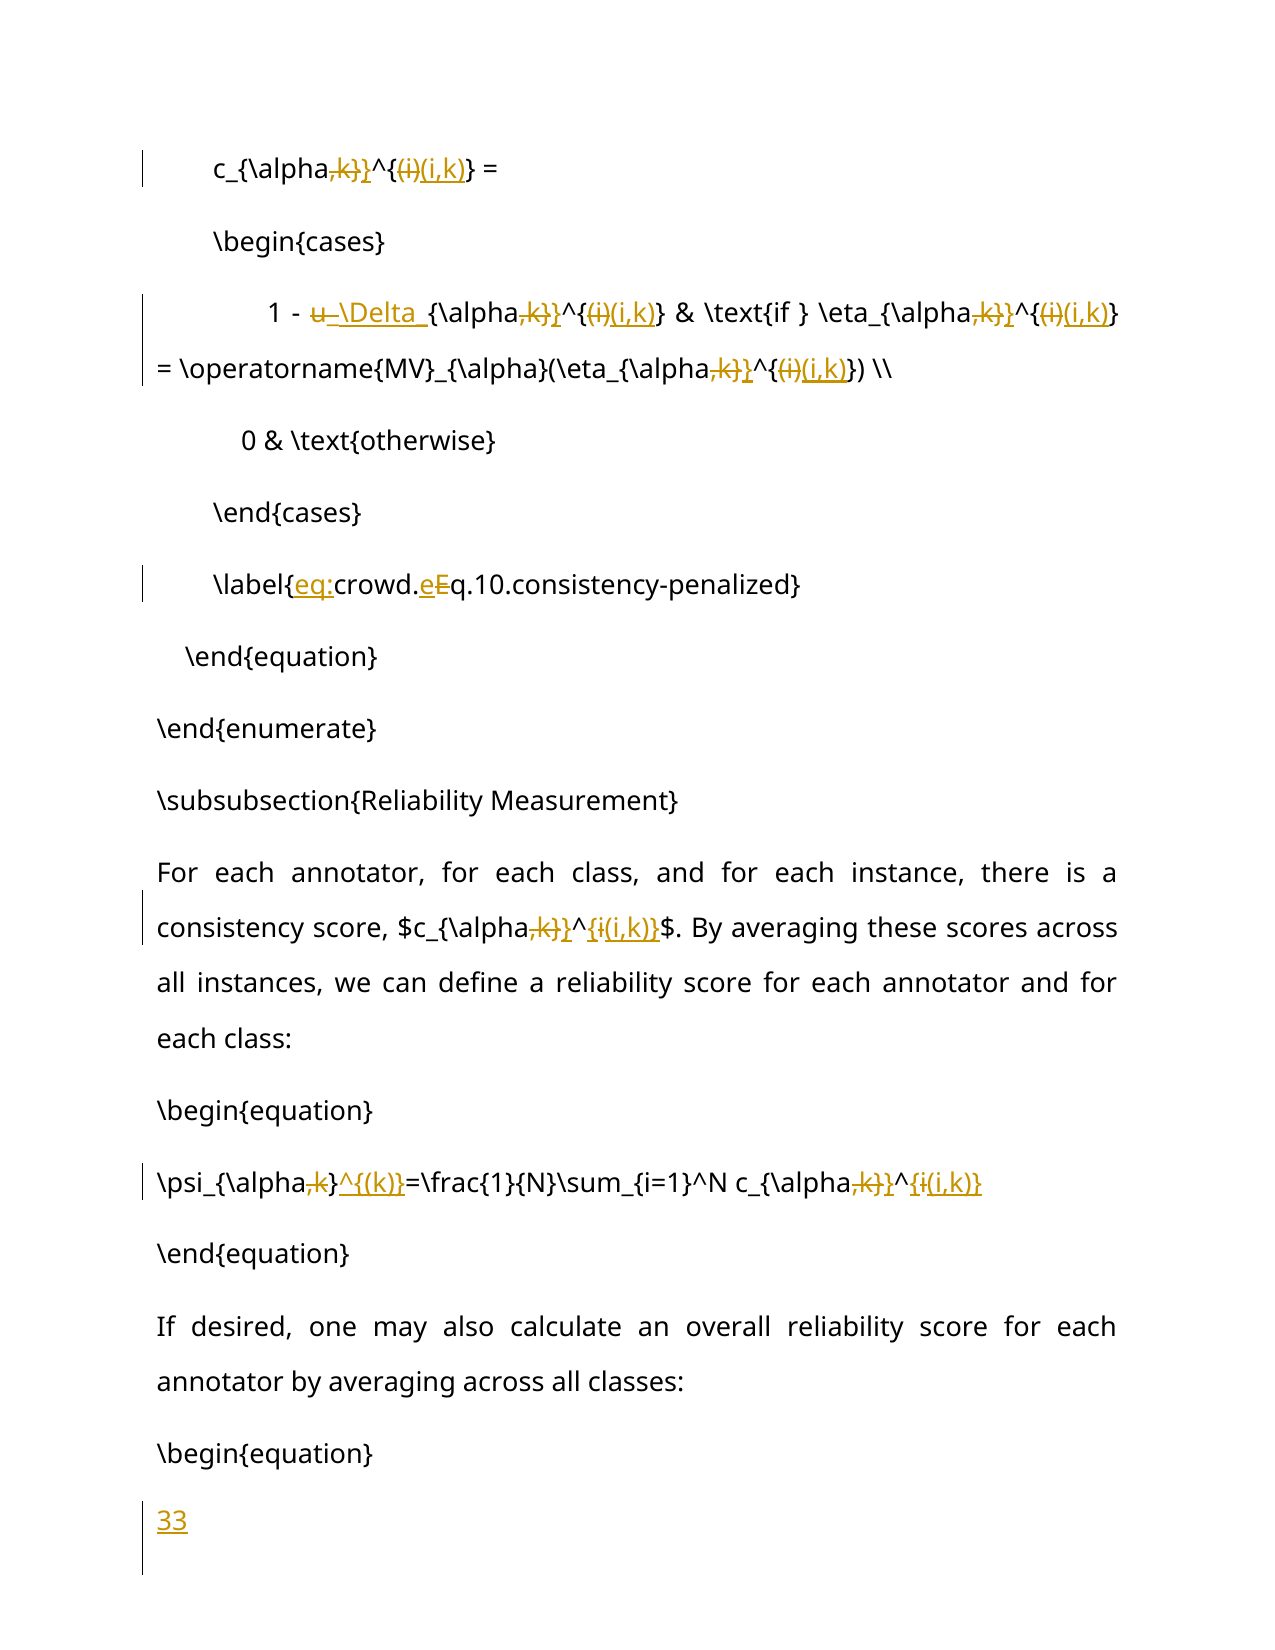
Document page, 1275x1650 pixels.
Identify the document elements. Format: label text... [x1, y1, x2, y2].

text c_{\alpha^{} = [156, 150, 1118, 187]
text \end{equation} [156, 637, 1118, 674]
text 1 - {\alpha^{} & \text{if } \eta_{\alpha^{} = \operatorname{MV}_{\alpha}(\eta_{\alpha^{}) \\ [156, 294, 1118, 386]
text \begin{cases} [156, 222, 1118, 259]
text \end{enumerate} [156, 709, 1118, 746]
text \end{equation} [156, 1235, 1118, 1272]
text \begin{equation} [156, 1434, 1118, 1471]
text For each annotator, for each class, and for each instance, there is a consistency score, $c_{\alpha^$. By averaging these scores across all instances, we can define a reliability score for each annotator and for each class: [156, 853, 1118, 1056]
text \begin{equation} [156, 1091, 1118, 1128]
text \psi_{\alpha}=\frac{1}{N}\sum_{i=1}^N c_{\alpha^ [156, 1163, 1118, 1200]
text If desired, one may also calculate an overall reliability score for each annotator by averaging across all classes: [156, 1307, 1118, 1399]
text \end{cases} [156, 493, 1118, 530]
text 0 & \text{otherwise} [156, 421, 1118, 458]
text \subsubsection{Reliability Measurement} [156, 781, 1118, 818]
text \label{crowd.q.10.consistency-penalized} [156, 565, 1118, 602]
